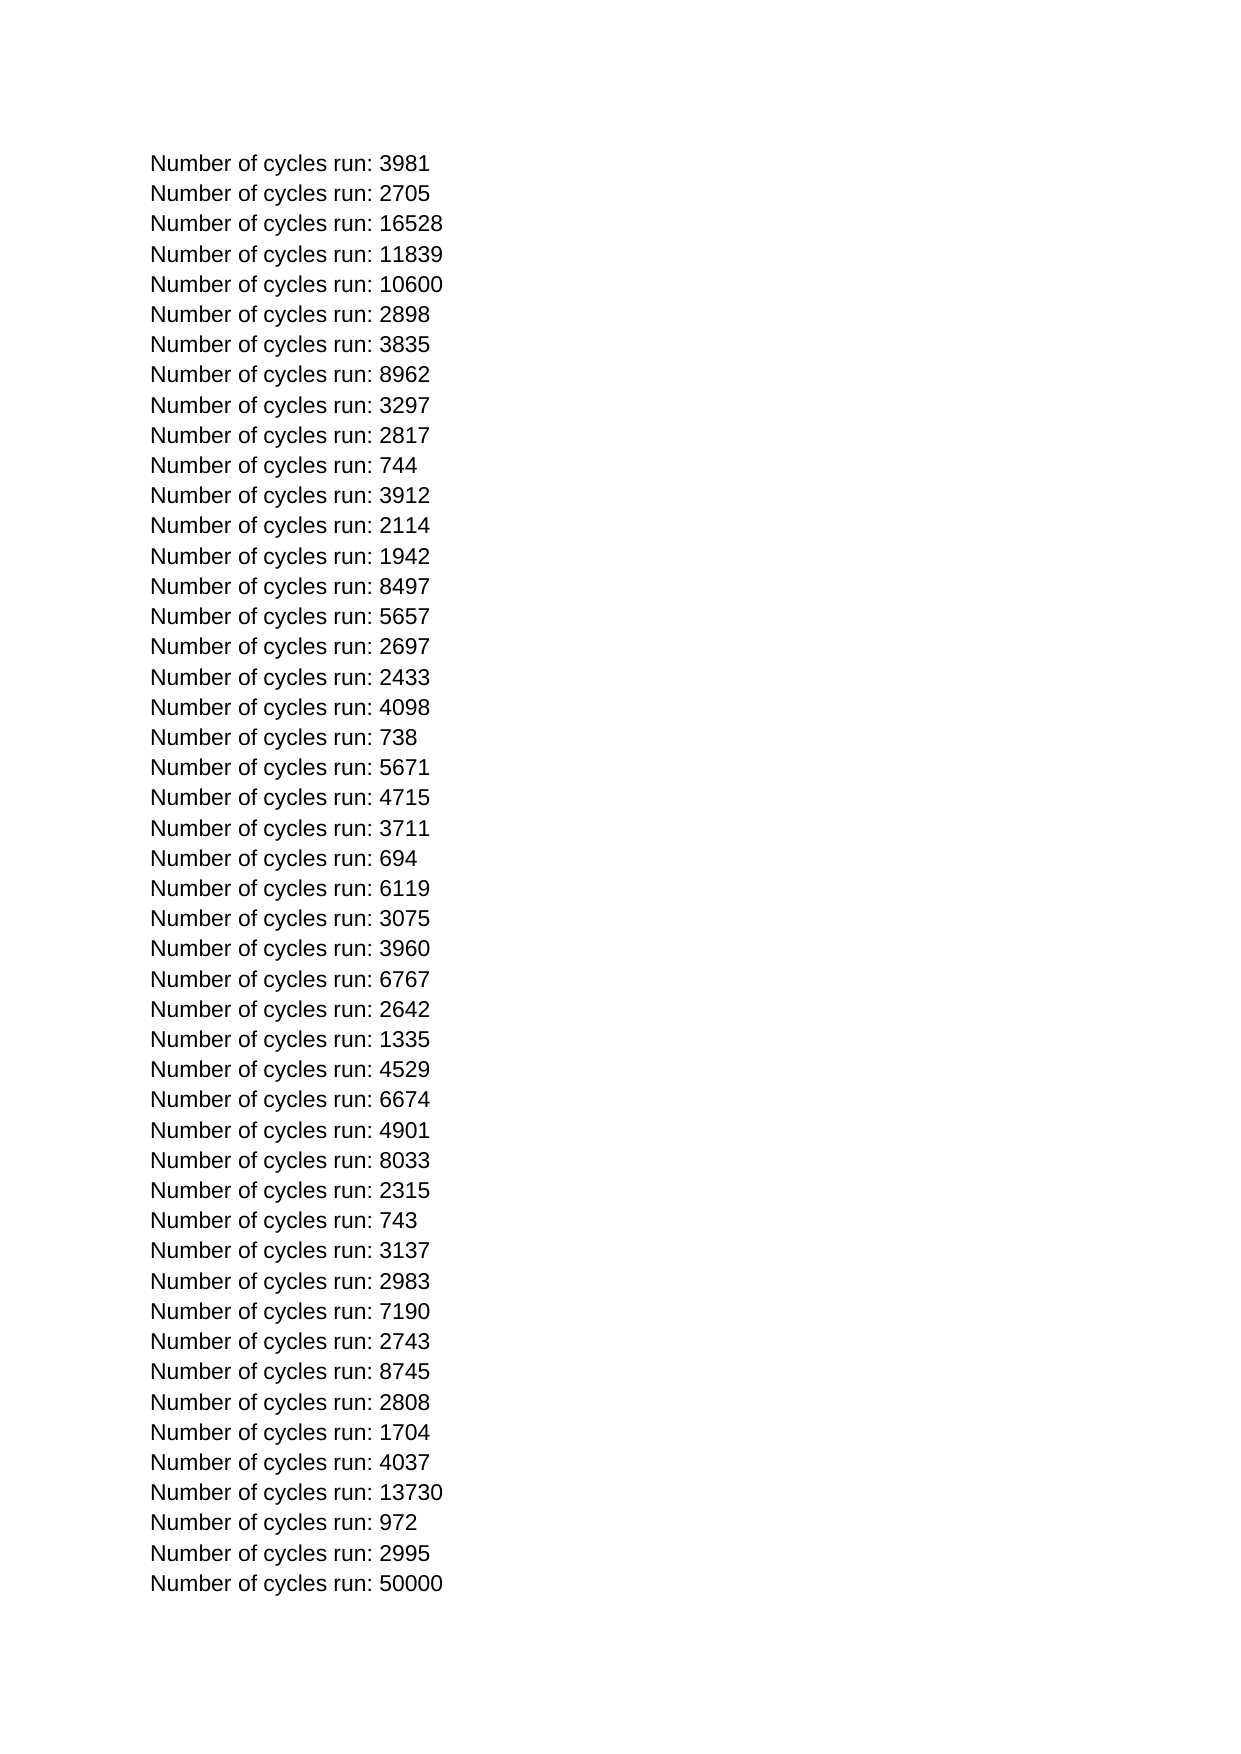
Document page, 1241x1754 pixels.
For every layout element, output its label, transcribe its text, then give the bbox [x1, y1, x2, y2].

text Number of cycles run: 2898 [150, 301, 1090, 327]
text Number of cycles run: 4037 [150, 1449, 1090, 1475]
text Number of cycles run: 16528 [150, 210, 1090, 237]
text Number of cycles run: 2433 [150, 663, 1090, 690]
text Number of cycles run: 6674 [150, 1086, 1090, 1113]
text Number of cycles run: 2983 [150, 1268, 1090, 1294]
text Number of cycles run: 2114 [150, 512, 1090, 539]
text Number of cycles run: 4098 [150, 694, 1090, 720]
text Number of cycles run: 10600 [150, 271, 1090, 297]
text Number of cycles run: 3835 [150, 331, 1090, 358]
text Number of cycles run: 3912 [150, 482, 1090, 509]
text Number of cycles run: 8497 [150, 573, 1090, 599]
text Number of cycles run: 6767 [150, 966, 1090, 992]
text Number of cycles run: 3960 [150, 935, 1090, 962]
text Number of cycles run: 8033 [150, 1147, 1090, 1173]
text Number of cycles run: 3711 [150, 814, 1090, 841]
text Number of cycles run: 2697 [150, 633, 1090, 660]
text Number of cycles run: 4529 [150, 1056, 1090, 1083]
text Number of cycles run: 3075 [150, 905, 1090, 932]
text Number of cycles run: 1704 [150, 1419, 1090, 1445]
text Number of cycles run: 744 [150, 452, 1090, 478]
text Number of cycles run: 3297 [150, 392, 1090, 418]
text Number of cycles run: 738 [150, 724, 1090, 750]
text Number of cycles run: 694 [150, 845, 1090, 871]
text Number of cycles run: 4901 [150, 1117, 1090, 1143]
text Number of cycles run: 8745 [150, 1358, 1090, 1385]
text Number of cycles run: 2743 [150, 1328, 1090, 1354]
text Number of cycles run: 50000 [150, 1570, 1090, 1596]
text Number of cycles run: 2642 [150, 996, 1090, 1022]
text Number of cycles run: 11839 [150, 241, 1090, 267]
text Number of cycles run: 3137 [150, 1237, 1090, 1264]
text Number of cycles run: 13730 [150, 1479, 1090, 1506]
text Number of cycles run: 2995 [150, 1539, 1090, 1566]
text Number of cycles run: 6119 [150, 875, 1090, 901]
text Number of cycles run: 7190 [150, 1298, 1090, 1324]
text Number of cycles run: 8962 [150, 361, 1090, 388]
text Number of cycles run: 2808 [150, 1388, 1090, 1415]
text Number of cycles run: 3981 [150, 150, 1090, 176]
text Number of cycles run: 2705 [150, 180, 1090, 207]
text Number of cycles run: 5671 [150, 754, 1090, 781]
text Number of cycles run: 5657 [150, 603, 1090, 629]
text Number of cycles run: 4715 [150, 784, 1090, 811]
text Number of cycles run: 2315 [150, 1177, 1090, 1203]
text Number of cycles run: 1335 [150, 1026, 1090, 1052]
text Number of cycles run: 1942 [150, 543, 1090, 569]
text Number of cycles run: 2817 [150, 422, 1090, 448]
text Number of cycles run: 972 [150, 1509, 1090, 1536]
text Number of cycles run: 743 [150, 1207, 1090, 1234]
